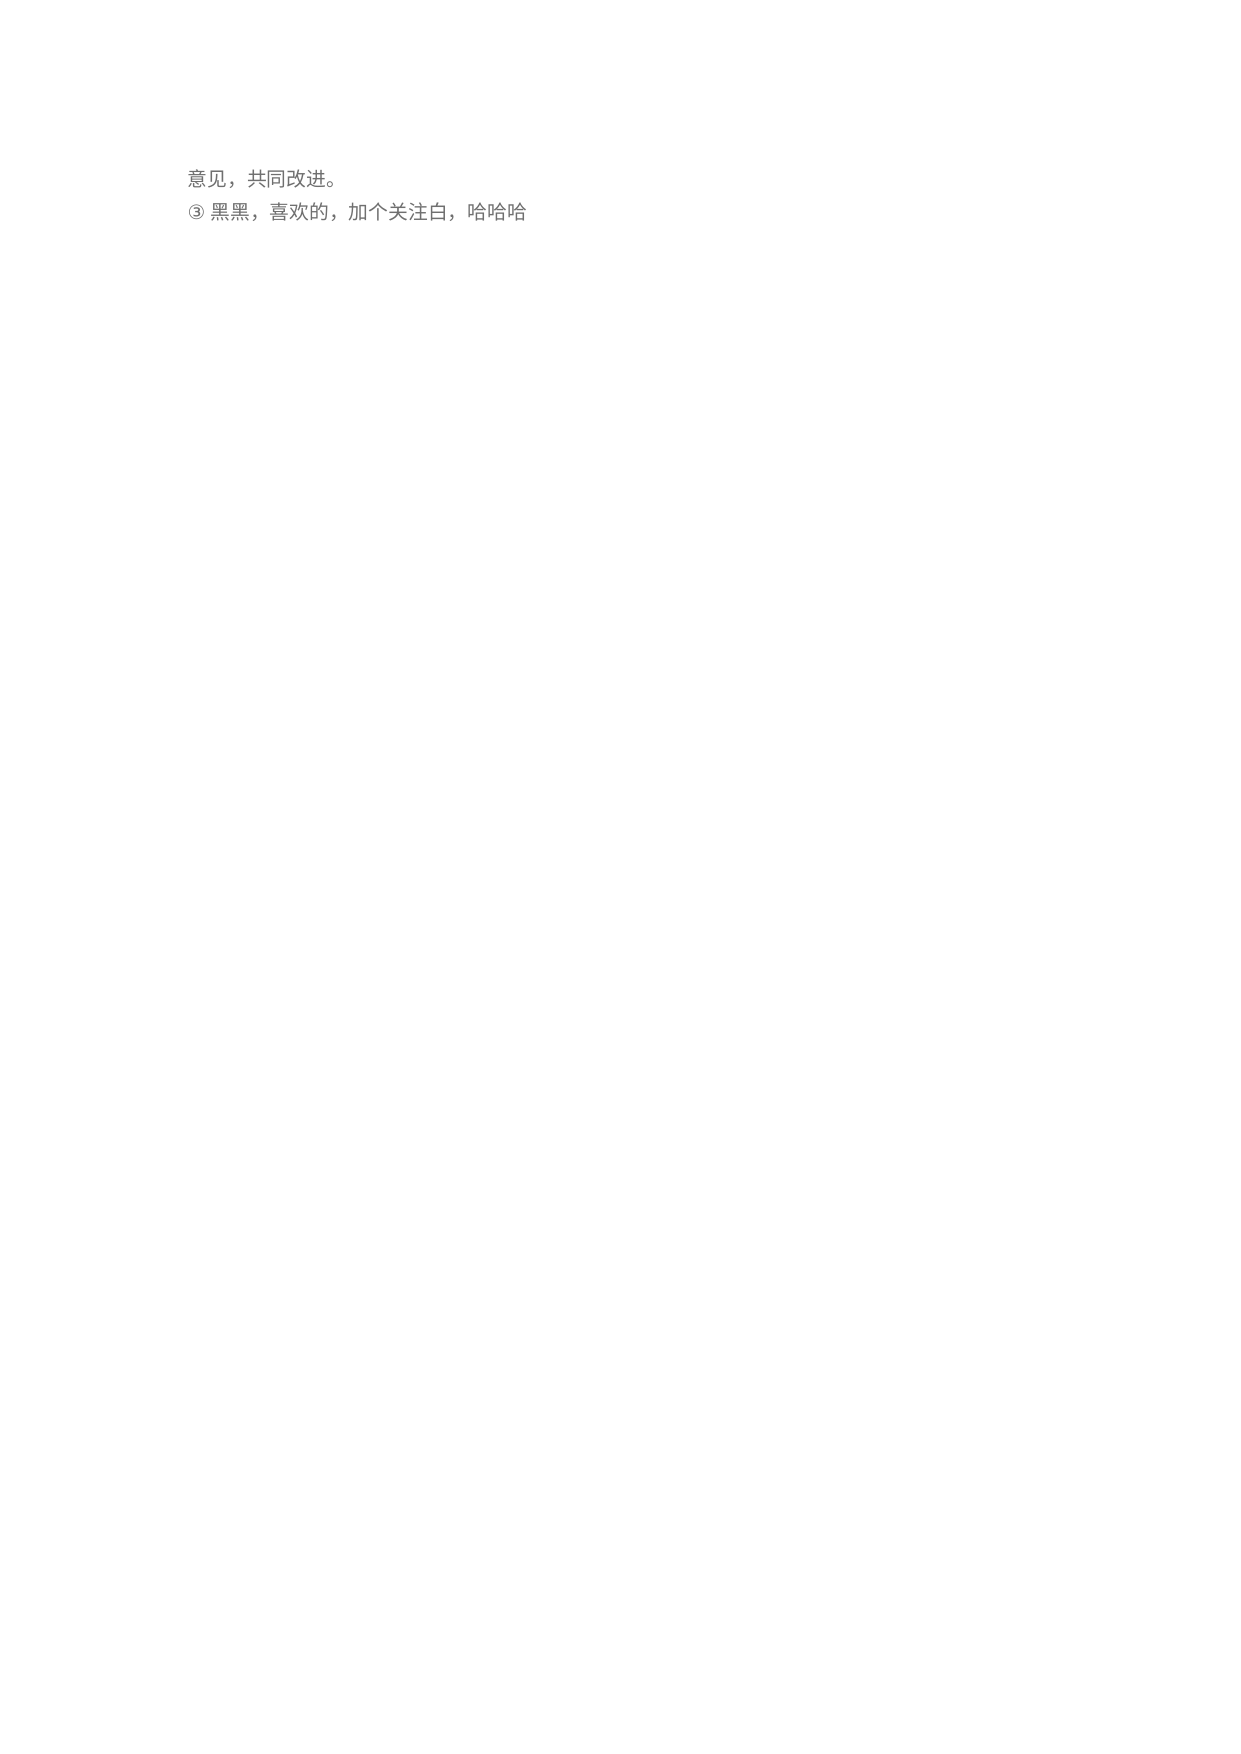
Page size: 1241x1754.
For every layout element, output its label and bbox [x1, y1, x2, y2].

text [187, 162, 1053, 227]
